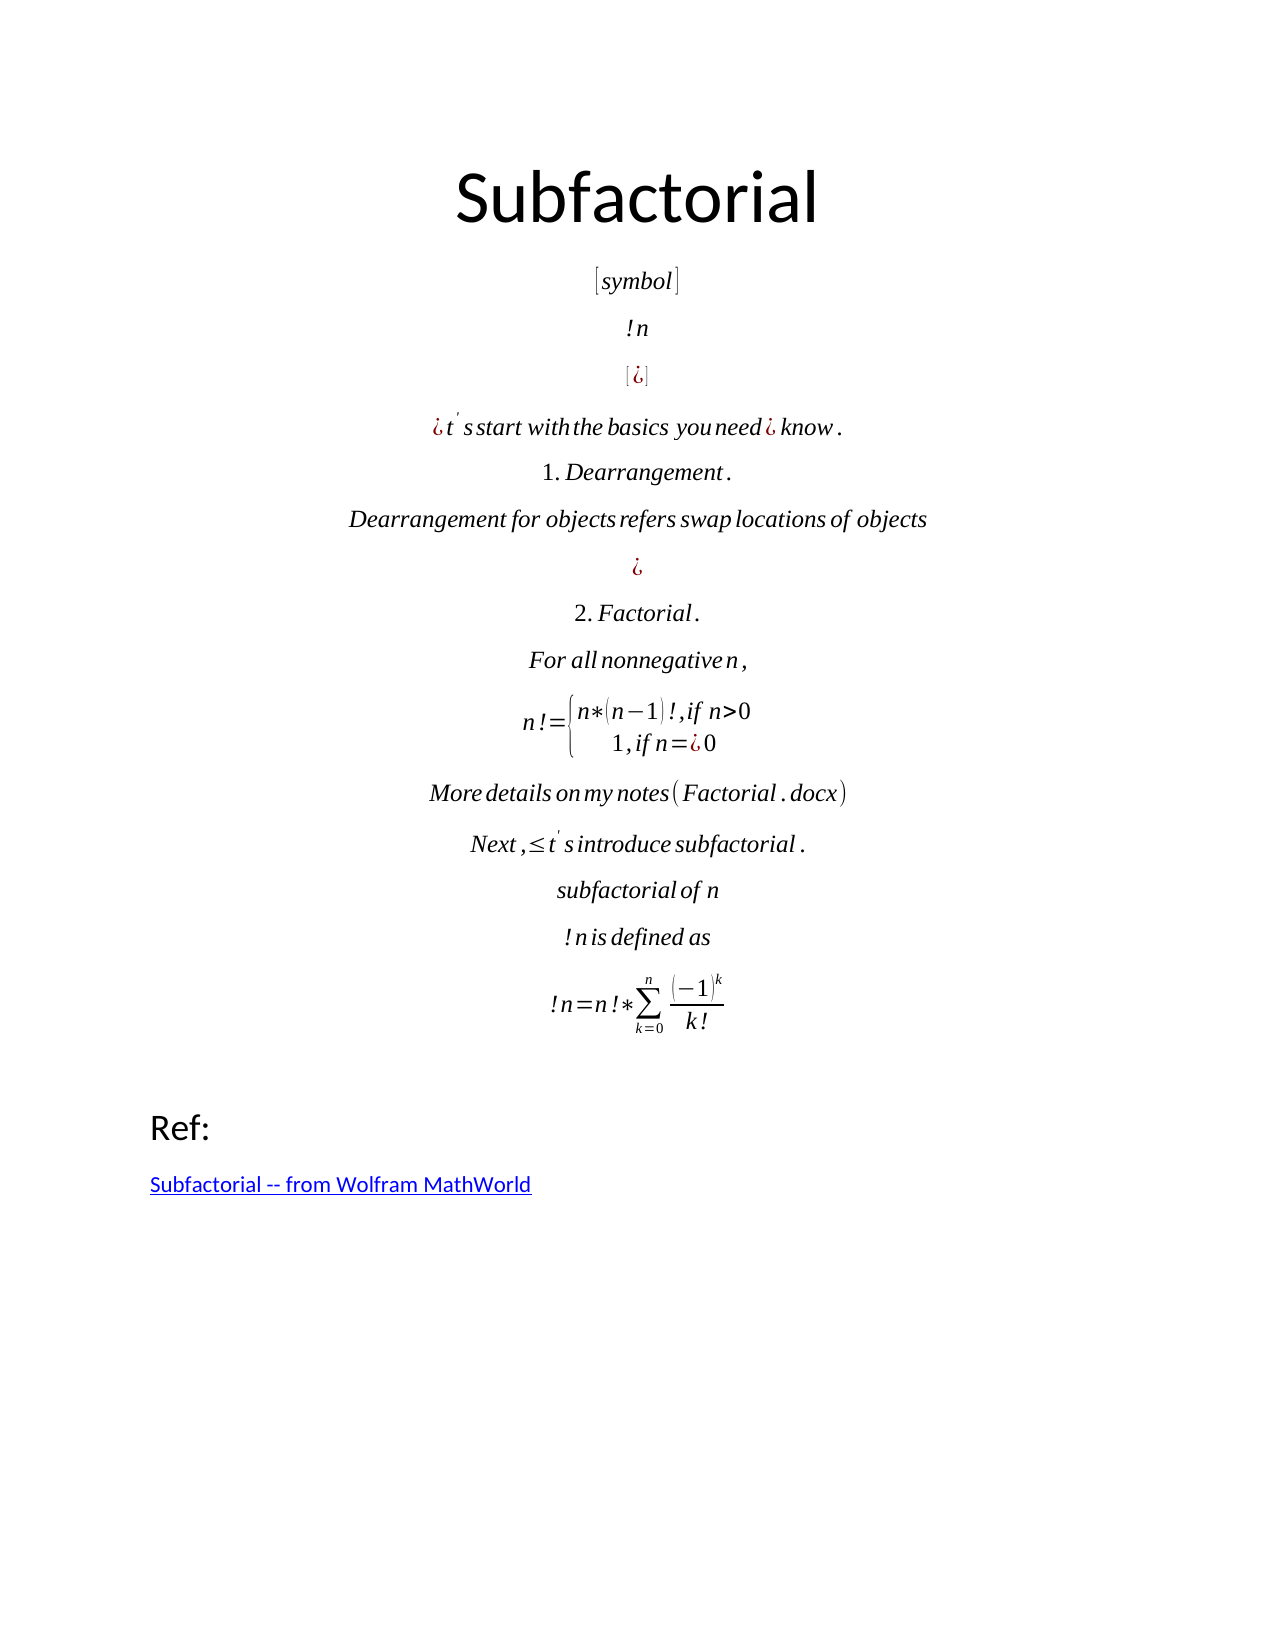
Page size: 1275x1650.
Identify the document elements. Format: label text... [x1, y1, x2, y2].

text Subfactorial [150, 150, 1125, 242]
text Subfactorial -- from Wolfram MathWorld [150, 1170, 1125, 1198]
text Ref: [150, 1104, 1125, 1149]
